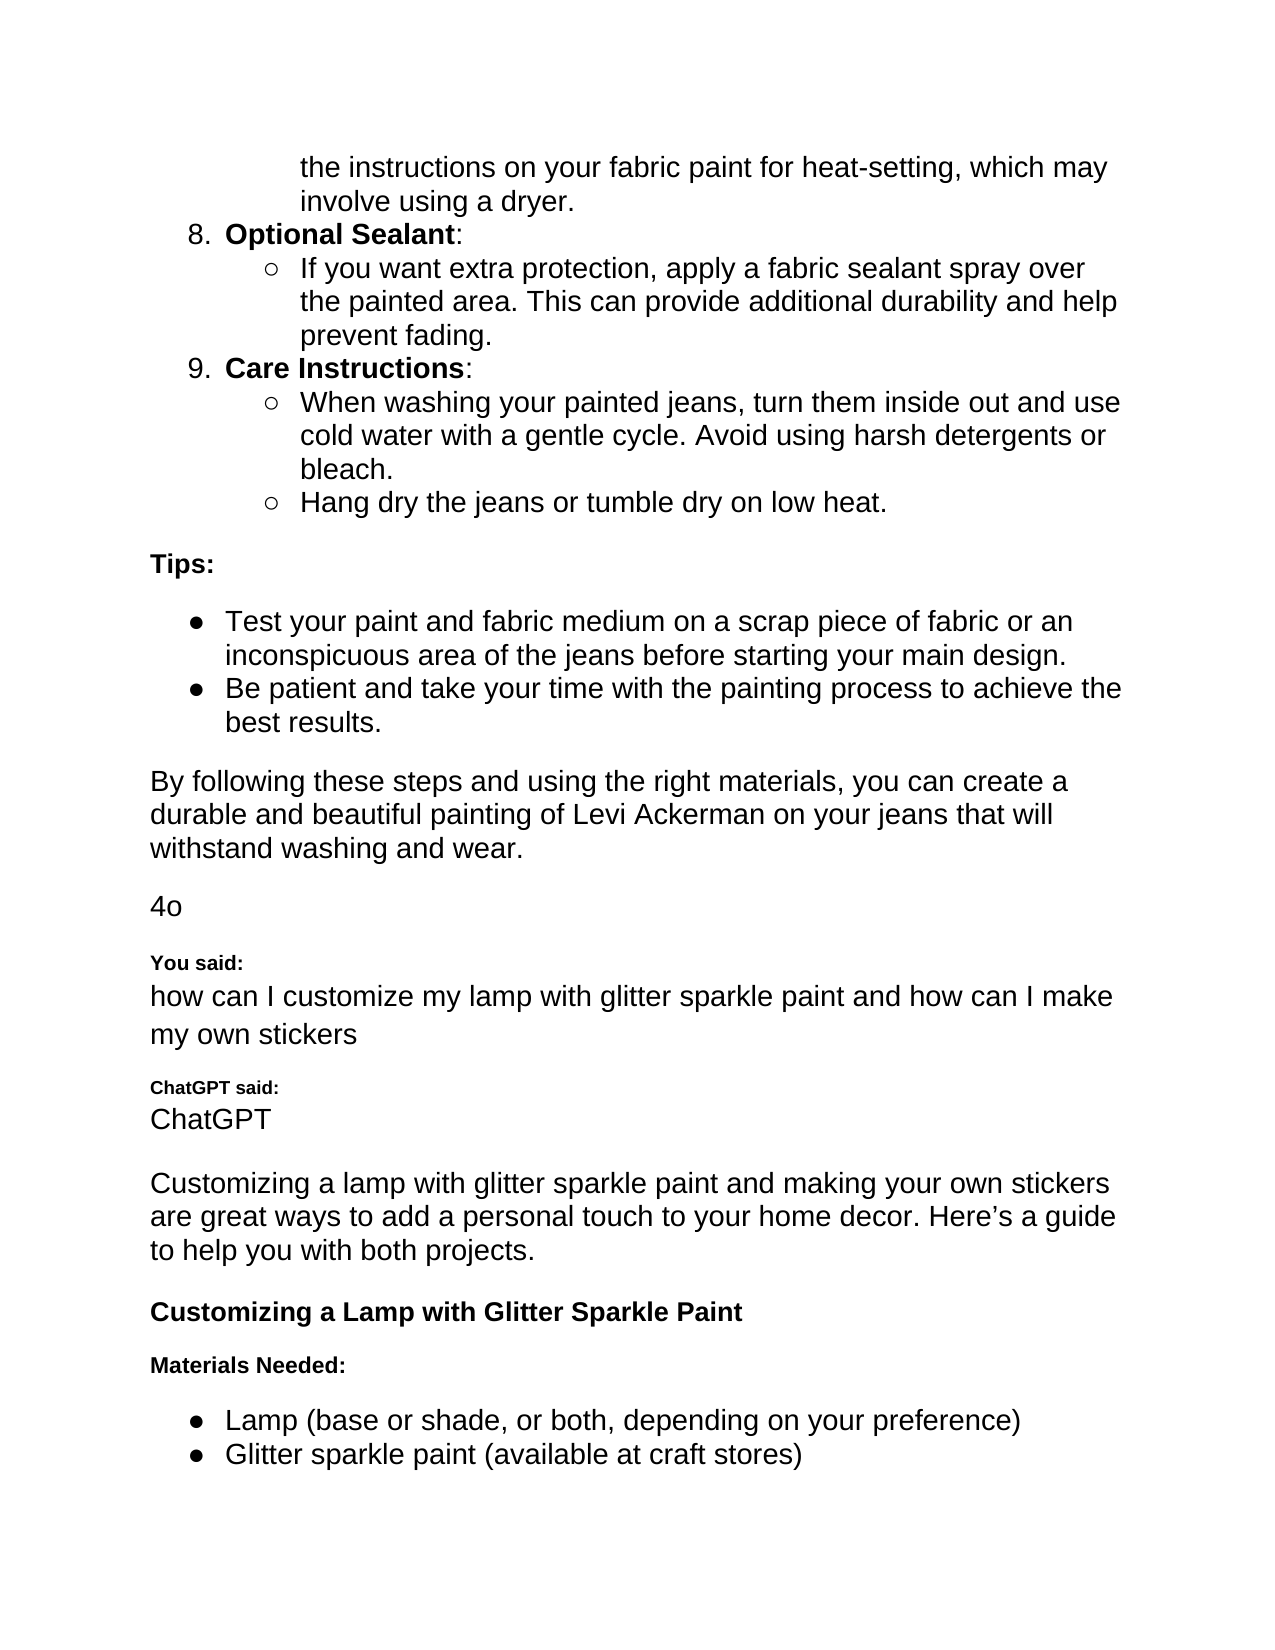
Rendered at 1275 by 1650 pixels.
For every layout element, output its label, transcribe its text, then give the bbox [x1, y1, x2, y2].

list Be patient and take your time with the painting process to achieve the best results. [187, 671, 1125, 738]
text Customizing a lamp with glitter sparkle paint and making your own stickers are great ways to add a personal touch to your home decor. Here’s a guide to help you with both projects. [150, 1166, 1125, 1267]
subtitle Tips: [150, 548, 1125, 579]
subtitle Materials Needed: [150, 1352, 1125, 1378]
subtitle You said: [150, 951, 1125, 974]
list When washing your painted jeans, turn them inside out and use cold water with a gentle cycle. Avoid using harsh detergents or bleach. [262, 385, 1125, 485]
subtitle ChatGPT said: [150, 1077, 1125, 1098]
text By following these steps and using the right materials, you can create a durable and beautiful painting of Levi Ackerman on your jeans that will withstand washing and wear. [150, 763, 1125, 864]
list Glitter sparkle paint (available at craft stores) [187, 1437, 1125, 1470]
subtitle Customizing a Lamp with Glitter Sparkle Paint [150, 1296, 1125, 1327]
list Test your paint and fabric medium on a scrap piece of fabric or an inconspicuous area of the jeans before starting your main design. [187, 604, 1125, 671]
list If you want extra protection, apply a fabric sealant spray over the painted area. This can provide additional durability and help prevent fading. [262, 251, 1125, 351]
text how can I customize my lamp with glitter sparkle paint and how can I make my own stickers [150, 979, 1125, 1051]
list Hang dry the jeans or tumble dry on low heat. [262, 485, 1125, 519]
text ChatGPT [150, 1102, 1125, 1136]
list Care Instructions: [187, 351, 1125, 385]
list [262, 150, 1125, 217]
text 4o [150, 889, 1125, 923]
list Optional Sealant: [187, 217, 1125, 251]
list Lamp (base or shade, or both, depending on your preference) [187, 1403, 1125, 1437]
